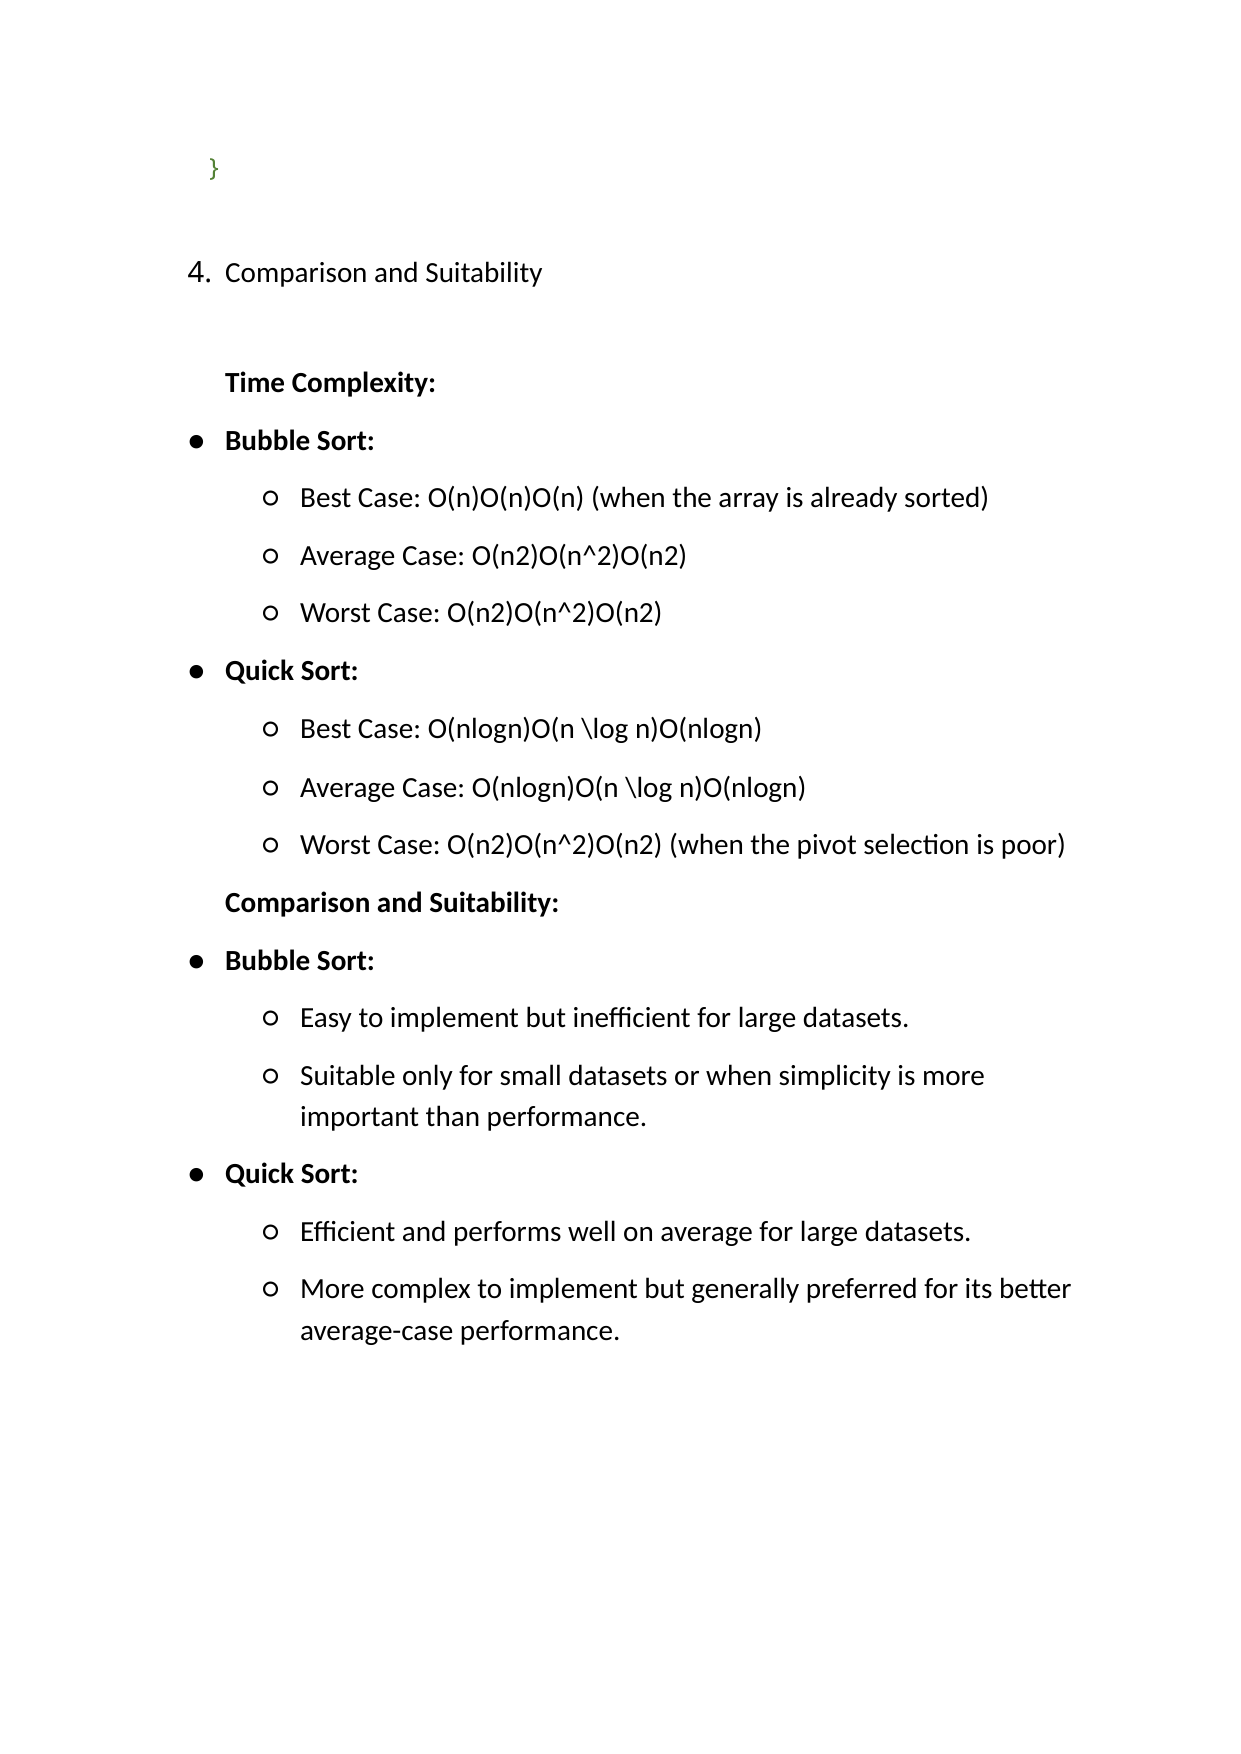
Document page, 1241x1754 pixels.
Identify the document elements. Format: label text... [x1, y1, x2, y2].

list Easy to implement but inefficient for large datasets. [262, 999, 1090, 1035]
list Worst Case: O(n2)O(n^2)O(n2) (when the pivot selection is poor) [262, 826, 1090, 862]
list More complex to implement but generally preferred for its better average-case performance. [262, 1271, 1090, 1347]
text } [209, 150, 1090, 184]
list Average Case: O(nlog⁡n)O(n \log n)O(nlogn) [262, 768, 1090, 804]
list Suitable only for small datasets or when simplicity is more important than performance. [262, 1057, 1090, 1133]
list Efficient and performs well on average for large datasets. [262, 1213, 1090, 1249]
list Bubble Sort: [187, 422, 1090, 457]
text Comparison and Suitability: [225, 884, 1090, 920]
list Quick Sort: [187, 652, 1090, 688]
list Average Case: O(n2)O(n^2)O(n2) [262, 537, 1090, 573]
list Comparison and Suitability [187, 251, 1090, 291]
list Quick Sort: [187, 1155, 1090, 1191]
list Bubble Sort: [187, 942, 1090, 977]
text Time Complexity: [225, 364, 1090, 400]
list Best Case: O(nlog⁡n)O(n \log n)O(nlogn) [262, 710, 1090, 746]
list Best Case: O(n)O(n)O(n) (when the array is already sorted) [262, 479, 1090, 515]
list Worst Case: O(n2)O(n^2)O(n2) [262, 594, 1090, 630]
